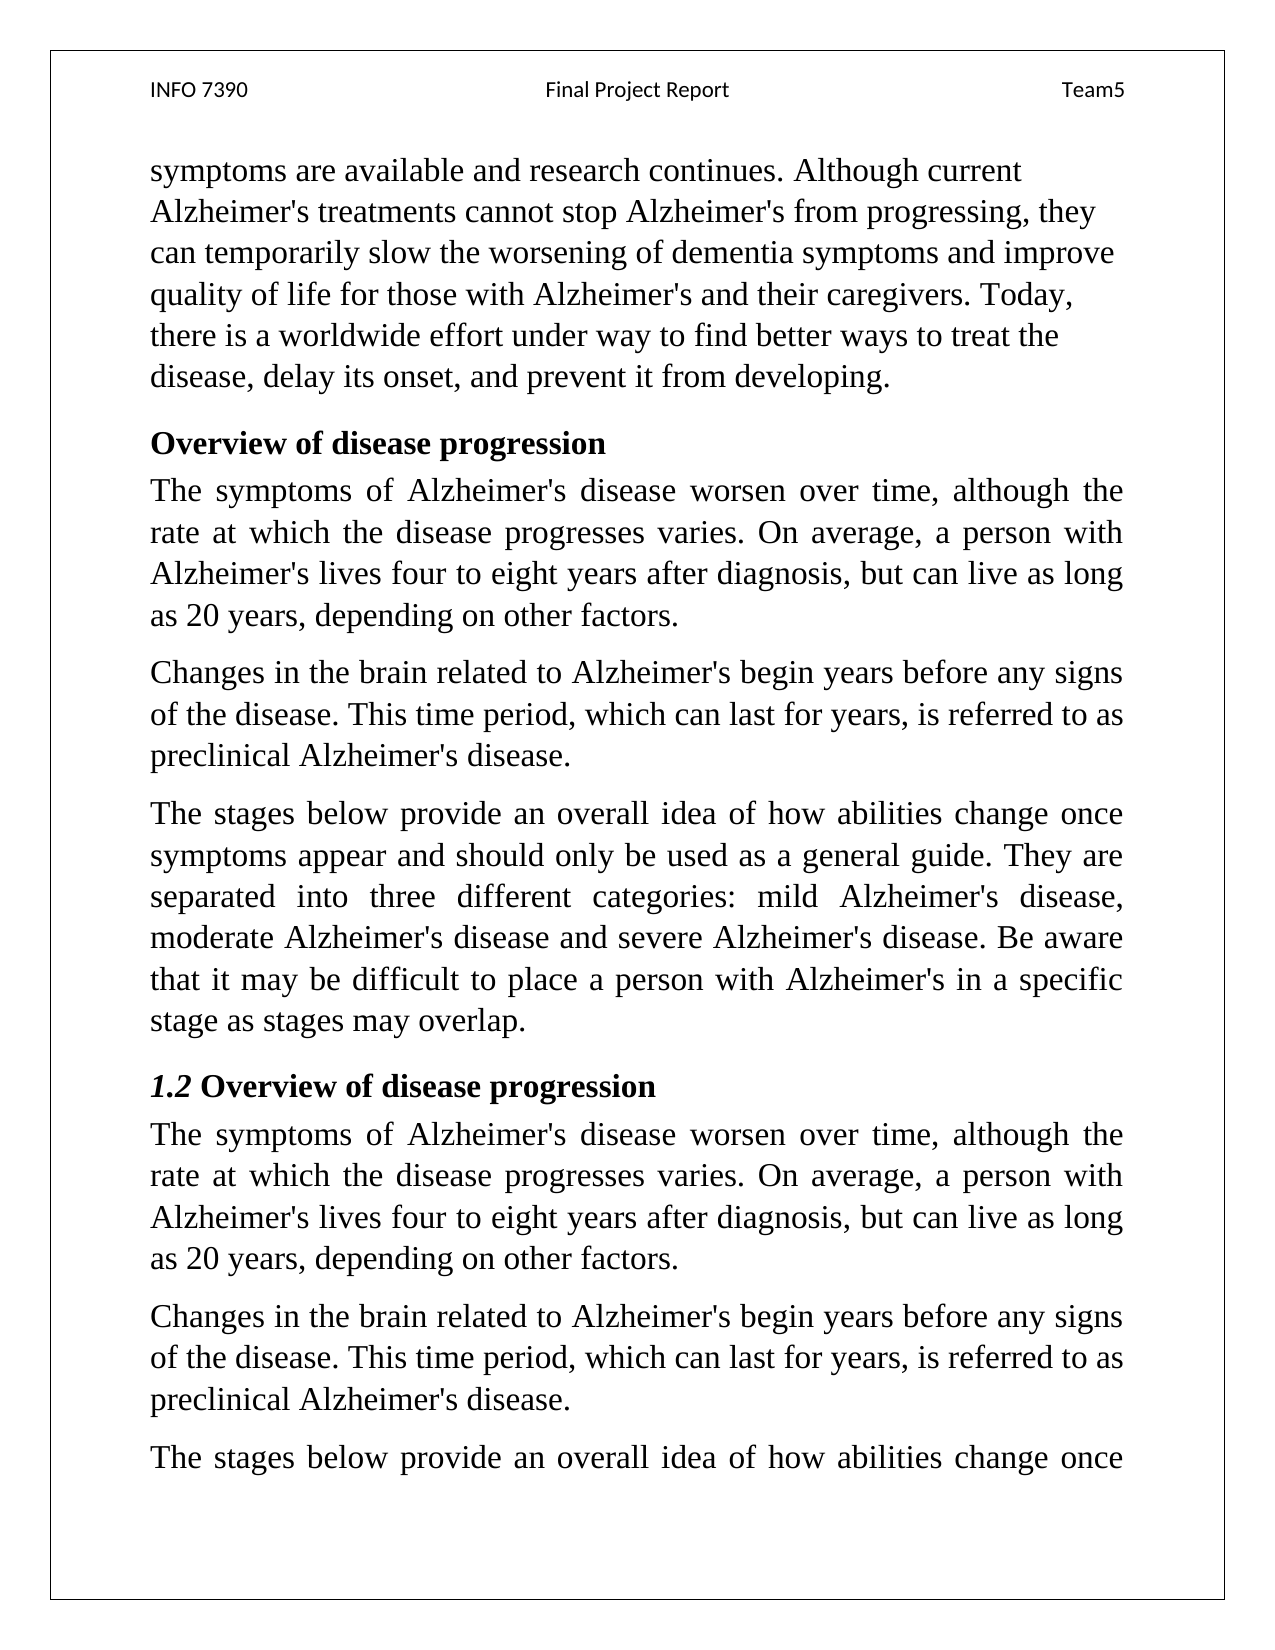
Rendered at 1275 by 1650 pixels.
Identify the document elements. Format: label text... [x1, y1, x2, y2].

subtitle Overview of disease progression [150, 423, 1125, 461]
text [150, 150, 1125, 395]
text Changes in the brain related to Alzheimer's begin years before any signs of the disease. This time period, which can last for years, is referred to as preclinical Alzheimer's disease. [150, 653, 1125, 774]
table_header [150, 1376, 1125, 1437]
text The symptoms of Alzheimer's disease worsen over time, although the rate at which the disease progresses varies. On average, a person with Alzheimer's lives four to eight years after diagnosis, but can live as long as 20 years, depending on other factors. [150, 471, 1125, 633]
